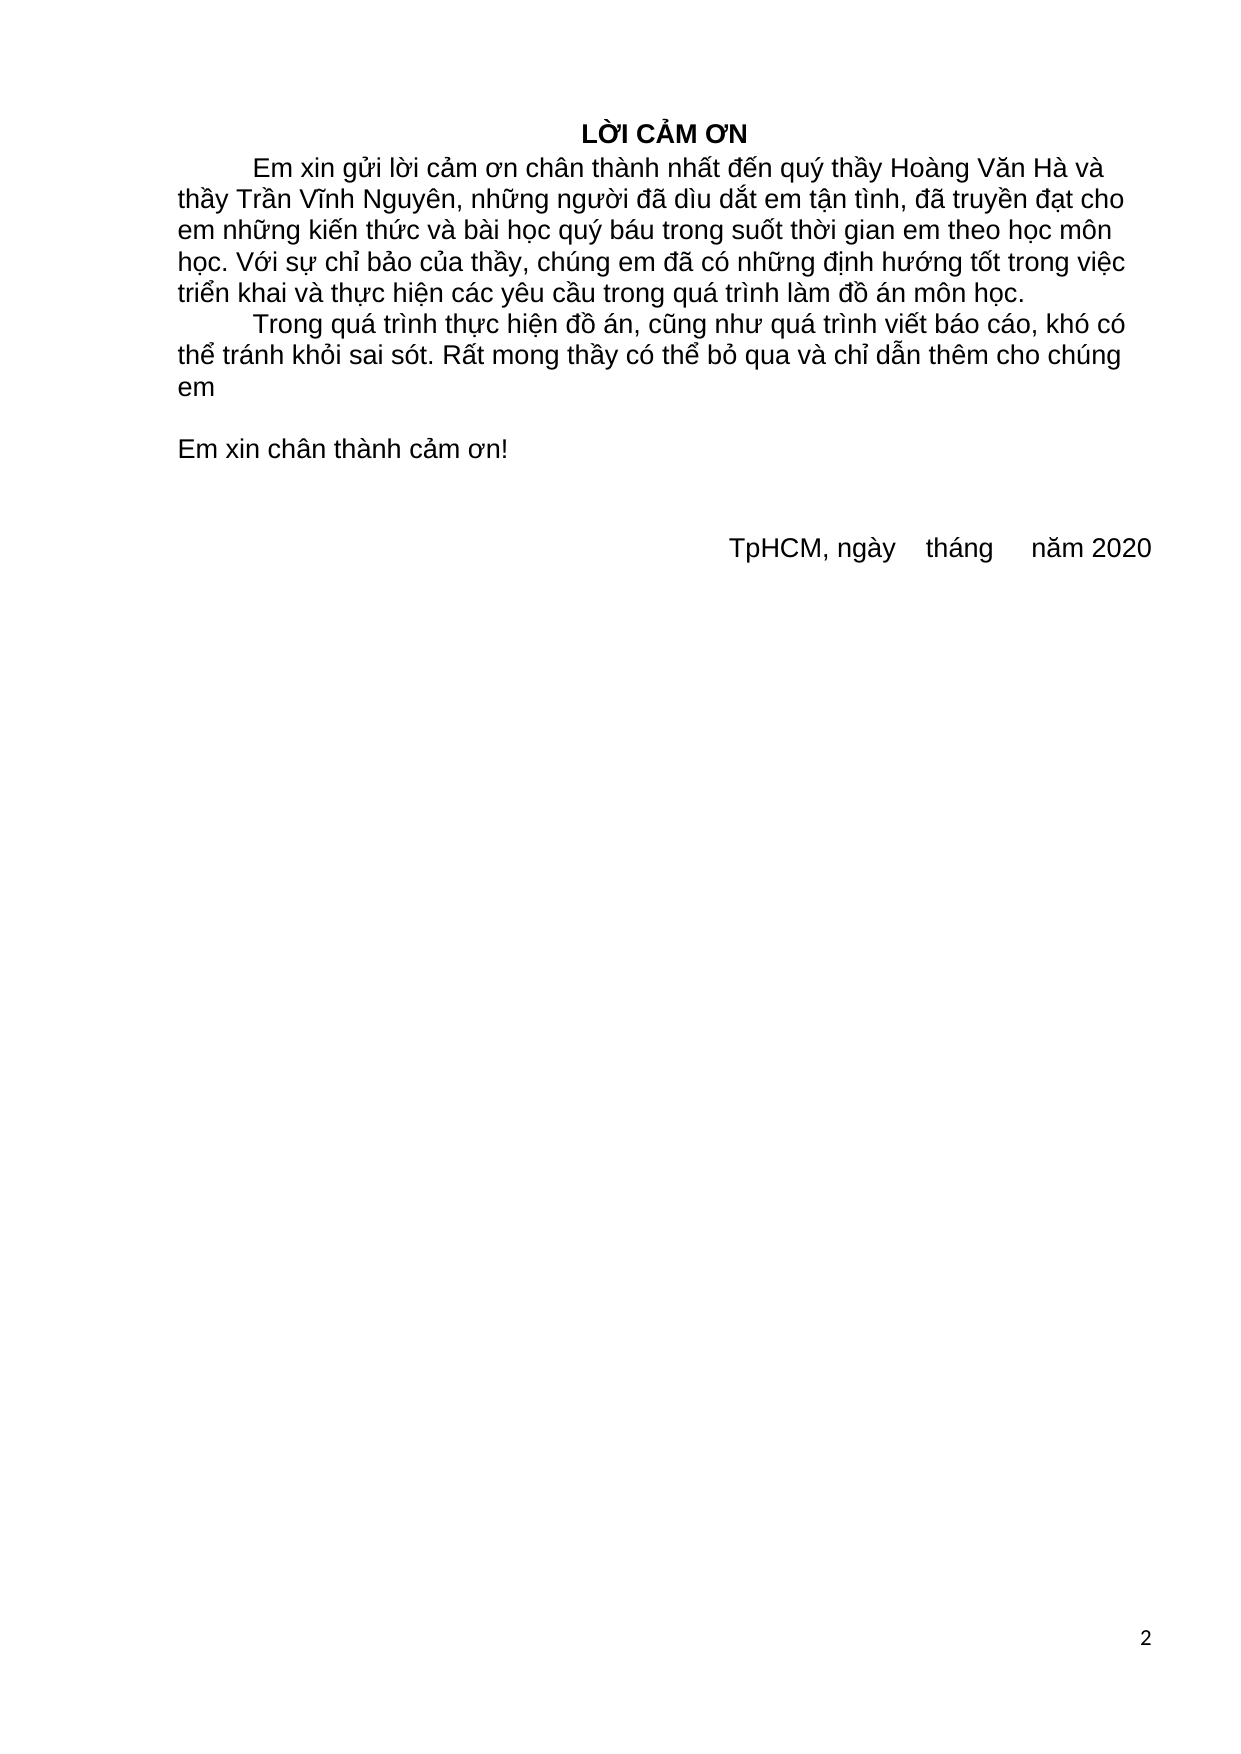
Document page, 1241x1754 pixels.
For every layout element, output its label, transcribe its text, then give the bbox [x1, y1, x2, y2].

text Trong quá trình thực hiện đồ án, cũng như quá trình viết báo cáo, khó có thể tránh khỏi sai sót. Rất mong thầy có thể bỏ qua và chỉ dẫn thêm cho chúng em [177, 308, 1152, 402]
text LỜI CẢM ƠN [177, 118, 1152, 149]
text TpHCM, ngày tháng năm 2020 [177, 532, 1152, 563]
text Em xin gửi lời cảm ơn chân thành nhất đến quý thầy Hoàng Văn Hà và thầy Trần Vĩnh Nguyên, những người đã dìu dắt em tận tình, đã truyền đạt cho em những kiến thức và bài học quý báu trong suốt thời gian em theo học môn học. Với sự chỉ bảo của thầy, chúng em đã có những định hướng tốt trong việc triển khai và thực hiện các yêu cầu trong quá trình làm đồ án môn học. [177, 152, 1152, 308]
text Em xin chân thành cảm ơn! [177, 433, 1152, 464]
